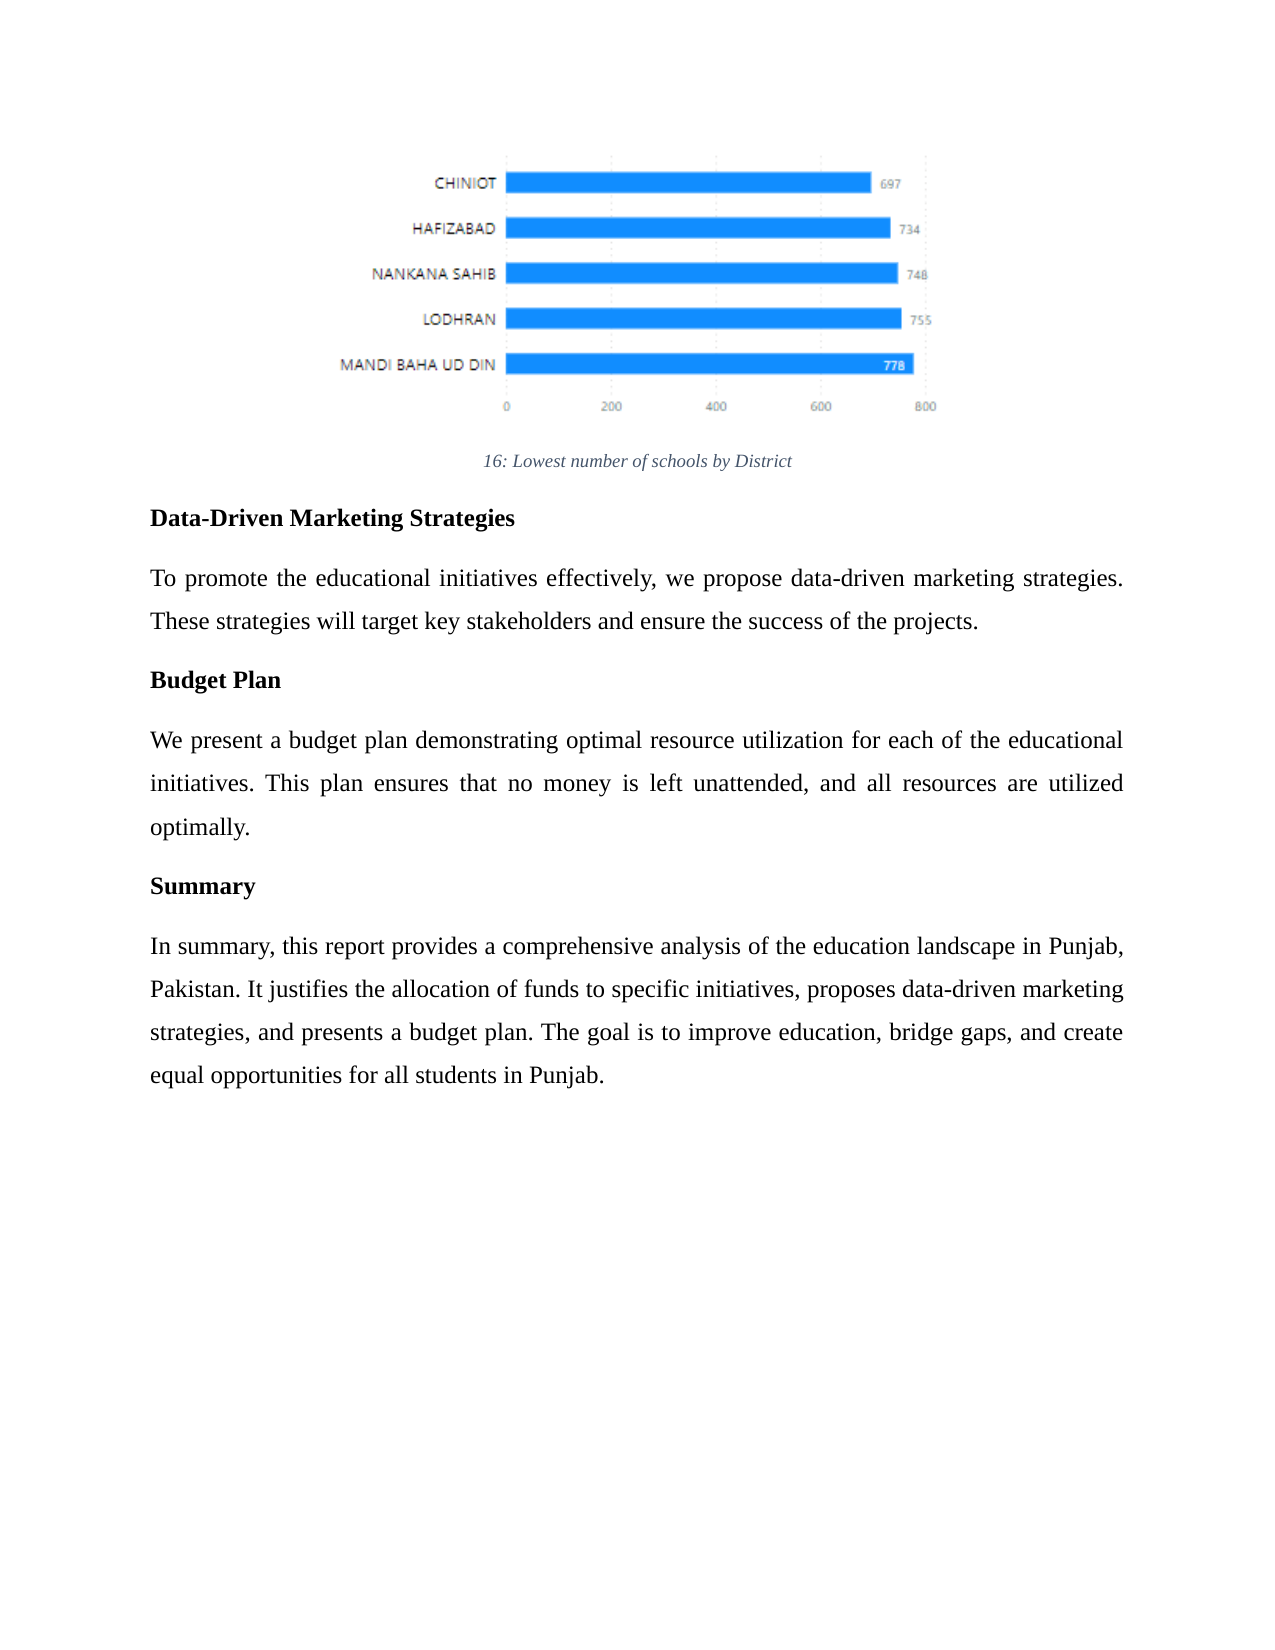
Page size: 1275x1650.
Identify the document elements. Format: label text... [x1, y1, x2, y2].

text Data-Driven Marketing Strategies [150, 503, 1125, 532]
text Budget Plan [150, 666, 1125, 694]
text Summary [150, 871, 1125, 900]
picture [320, 150, 955, 419]
text To promote the educational initiatives effectively, we propose data-driven marketing strategies. These strategies will target key stakeholders and ensure the success of the projects. [150, 563, 1125, 634]
text In summary, this report provides a comprehensive analysis of the education landscape in Punjab, Pakistan. It justifies the allocation of funds to specific initiatives, proposes data-driven marketing strategies, and presents a budget plan. The goal is to improve education, bridge gaps, and create equal opportunities for all students in Punjab. [150, 931, 1125, 1089]
text We present a budget plan demonstrating optimal resource utilization for each of the educational initiatives. This plan ensures that no money is left unattended, and all resources are utilized optimally. [150, 725, 1125, 840]
